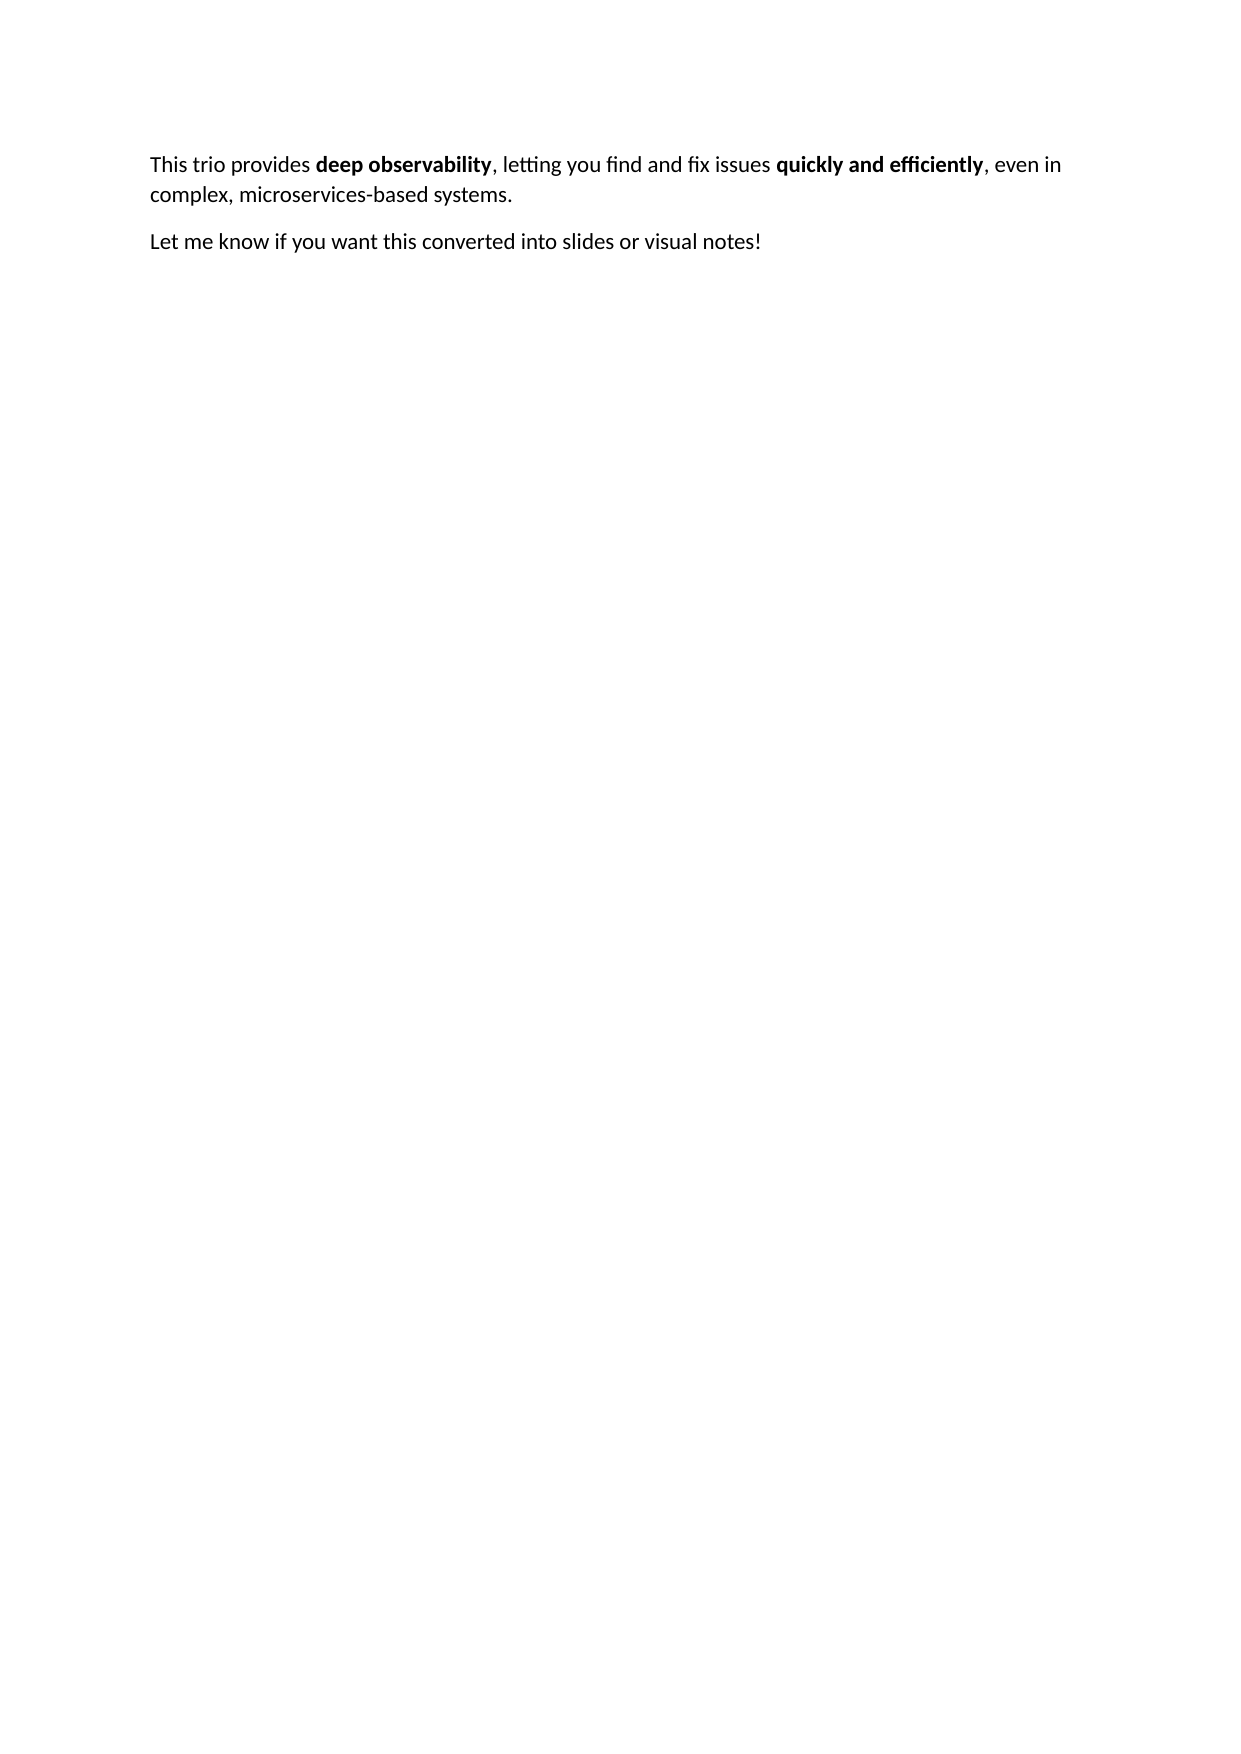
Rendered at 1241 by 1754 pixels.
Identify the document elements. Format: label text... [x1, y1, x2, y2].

text This trio provides deep observability, letting you find and fix issues quickly and efficiently, even in complex, microservices-based systems. [150, 150, 1090, 208]
text Let me know if you want this converted into slides or visual notes! [150, 227, 1090, 255]
